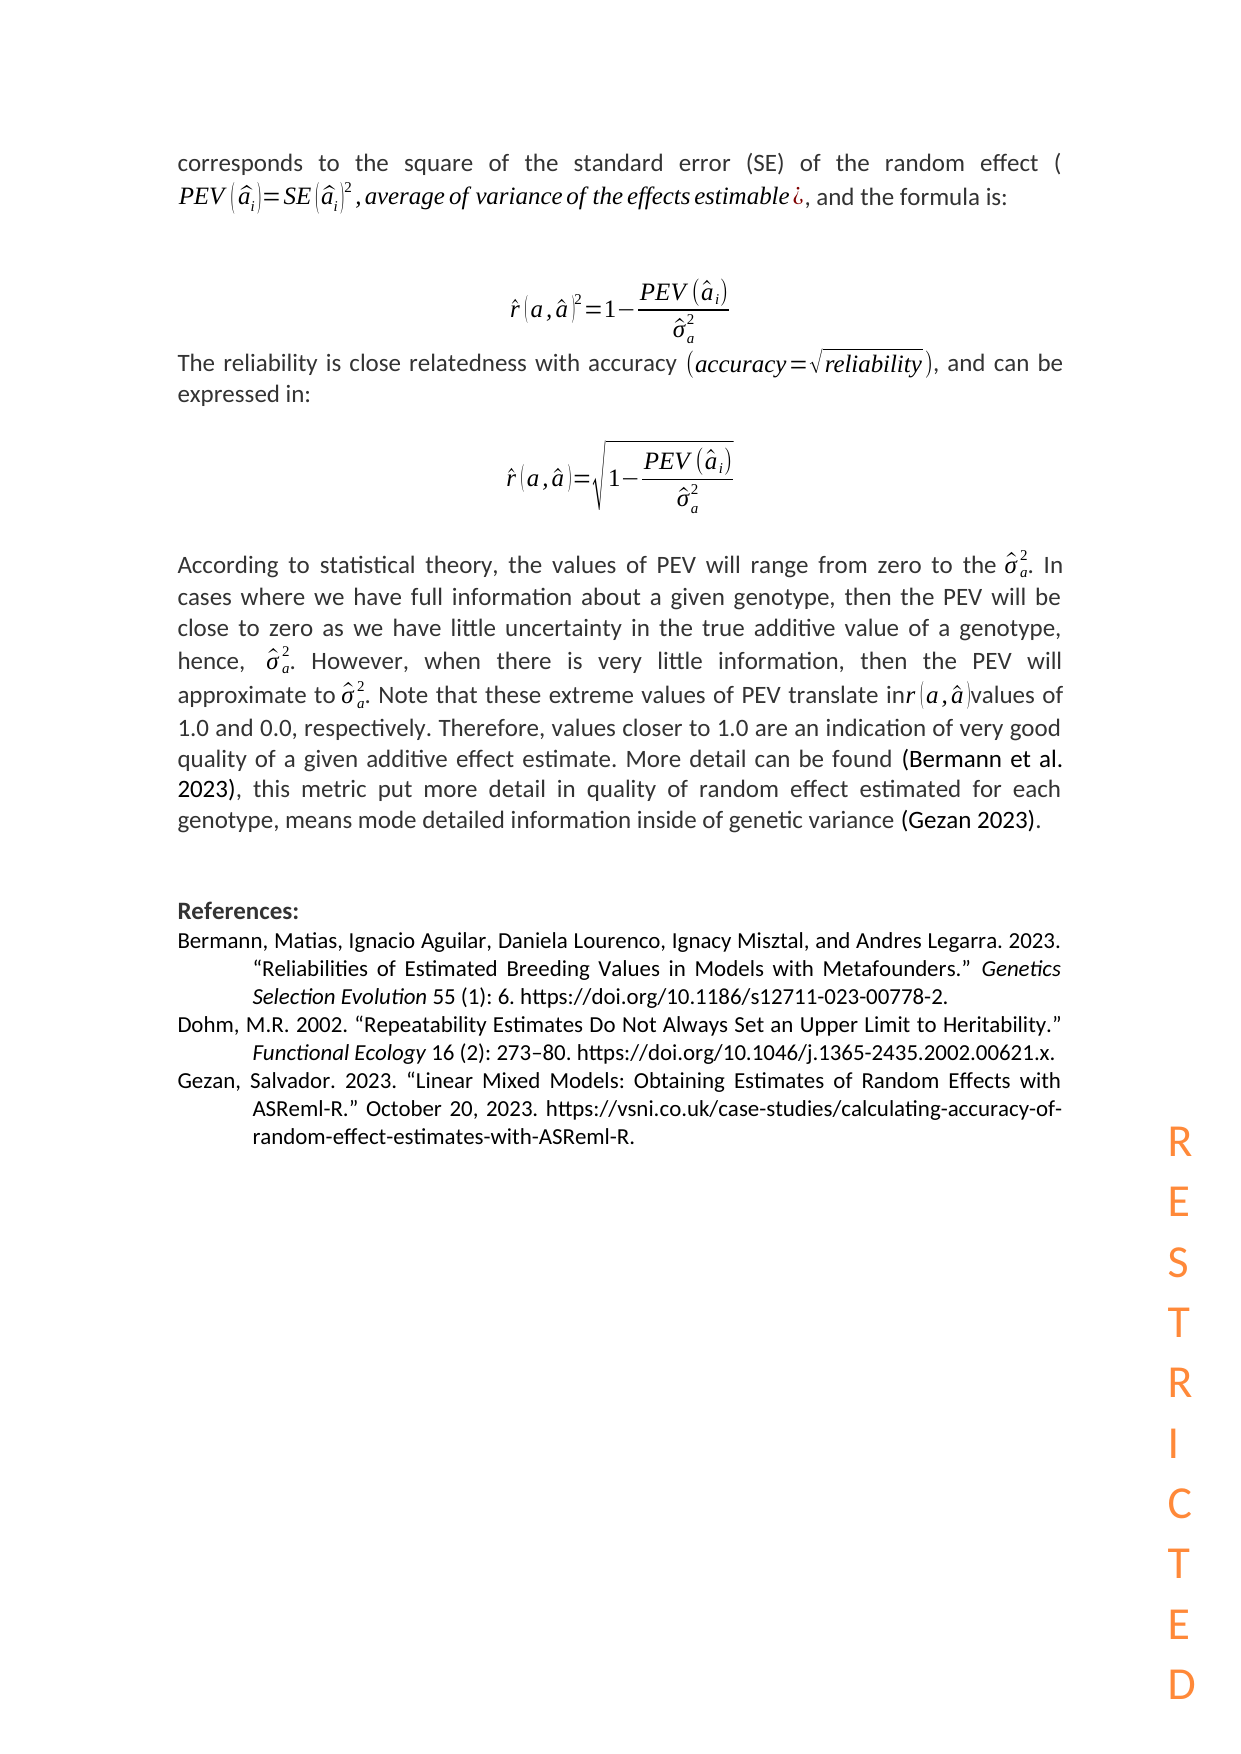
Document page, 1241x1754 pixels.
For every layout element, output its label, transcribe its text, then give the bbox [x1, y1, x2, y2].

text Gezan, Salvador. 2023. “Linear Mixed Models: Obtaining Estimates of Random Effects with ASReml-R.” October 20, 2023. https://vsni.co.uk/case-studies/calculating-accuracy-of-random-effect-estimates-with-ASReml-R. [177, 1066, 1063, 1150]
text The reliability is close relatedness with accuracy , and can be expressed in: [177, 347, 1063, 409]
text References: [177, 896, 1063, 926]
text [177, 148, 1063, 215]
text Dohm, M.R. 2002. “Repeatability Estimates Do Not Always Set an Upper Limit to Heritability.” Functional Ecology 16 (2): 273–80. https://doi.org/10.1046/j.1365-2435.2002.00621.x. [177, 1010, 1063, 1066]
text According to statistical theory, the values of PEV will range from zero to the . In cases where we have full information about a given genotype, then the PEV will be close to zero as we have little uncertainty in the true additive value of a genotype, hence, . However, when there is very little information, then the PEV will approximate to . Note that these extreme values of PEV translate invalues of 1.0 and 0.0, respectively. Therefore, values closer to 1.0 are an indication of very good quality of a given additive effect estimate. More detail can be found (Bermann et al. 2023), this metric put more detail in quality of random effect estimated for each genotype, means mode detailed information inside of genetic variance (Gezan 2023). [177, 547, 1063, 834]
text Bermann, Matias, Ignacio Aguilar, Daniela Lourenco, Ignacy Misztal, and Andres Legarra. 2023. “Reliabilities of Estimated Breeding Values in Models with Metafounders.” Genetics Selection Evolution 55 (1): 6. https://doi.org/10.1186/s12711-023-00778-2. [177, 926, 1063, 1010]
